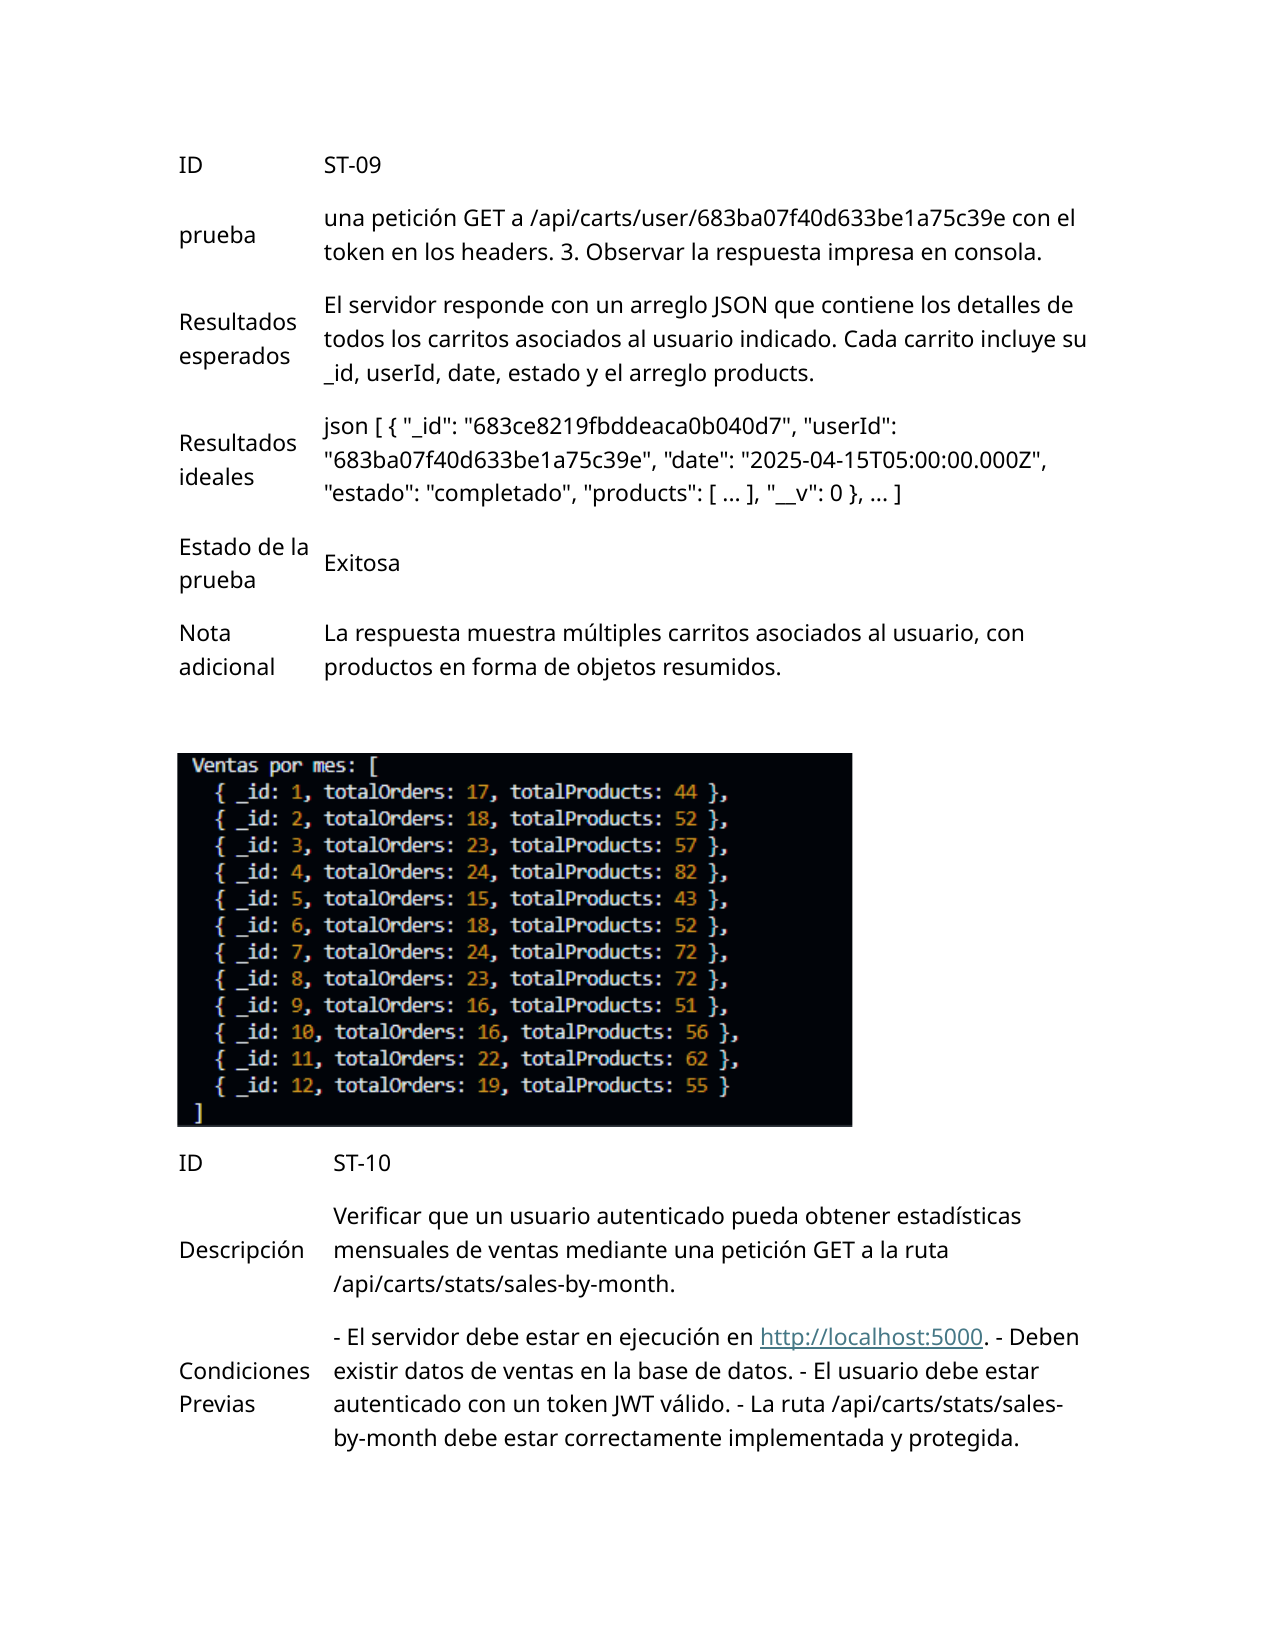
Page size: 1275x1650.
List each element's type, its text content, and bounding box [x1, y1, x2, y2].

table_cell Exitosa [322, 529, 1098, 616]
table_cell Nota adicional [177, 616, 322, 703]
table_cell La respuesta muestra múltiples carritos asociados al usuario, con productos en forma de objetos resumidos. [322, 616, 1098, 703]
table_header ST-10 [332, 1146, 1098, 1199]
picture [177, 753, 853, 1127]
table_header ST-09 [322, 148, 1098, 201]
table_cell Resultados esperados [177, 288, 322, 408]
table_cell json [ { "_id": "683ce8219fbddeaca0b040d7", "userId": "683ba07f40d633be1a75c39e", "date": "2025-04-15T05:00:00.000Z", "estado": "completado", "products": [ ... ], "__v": 0 }, ... ] [322, 408, 1098, 529]
table_header ID [177, 1146, 332, 1199]
table_cell Resultados ideales [177, 408, 322, 529]
table_cell Condiciones Previas [177, 1319, 332, 1474]
table_cell - El servidor debe estar en ejecución en http://localhost:5000. - Deben existir datos de ventas en la base de datos. - El usuario debe estar autenticado con un token JWT válido. - La ruta /api/carts/stats/sales-by-month debe estar correctamente implementada y protegida. [332, 1319, 1098, 1474]
table_cell Estado de la prueba [177, 529, 322, 616]
table_cell Descripción [177, 1199, 332, 1319]
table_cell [322, 201, 1098, 288]
table_cell El servidor responde con un arreglo JSON que contiene los detalles de todos los carritos asociados al usuario indicado. Cada carrito incluye su _id, userId, date, estado y el arreglo products. [322, 288, 1098, 408]
table_cell Pasos de la prueba [177, 201, 322, 288]
table_cell Verificar que un usuario autenticado pueda obtener estadísticas mensuales de ventas mediante una petición GET a la ruta /api/carts/stats/sales-by-month. [332, 1199, 1098, 1319]
table_header ID [177, 148, 322, 201]
